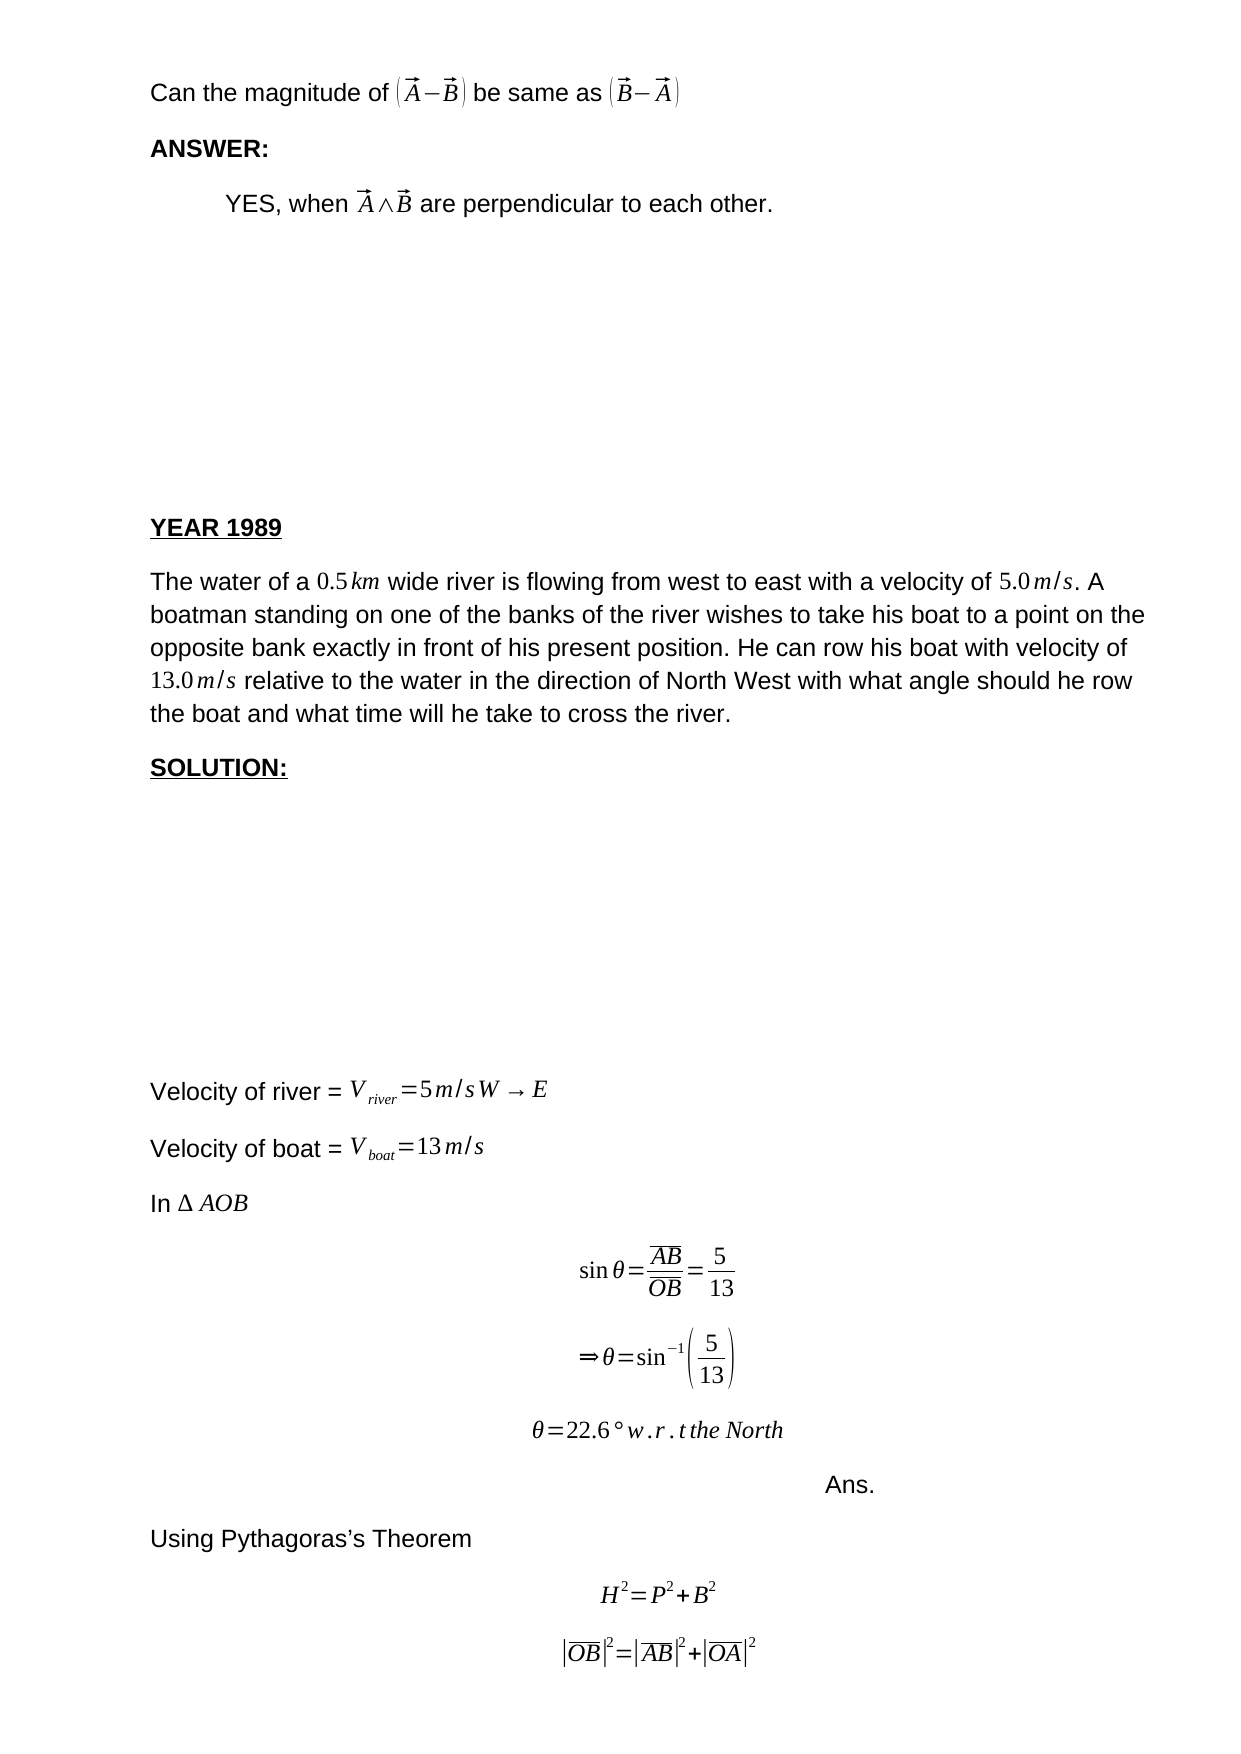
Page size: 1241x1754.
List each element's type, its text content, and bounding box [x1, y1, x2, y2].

text Velocity of river = [150, 1076, 1165, 1107]
text Ans. [150, 1470, 1165, 1498]
text SOLUTION: [150, 753, 1165, 782]
text In [150, 1189, 1165, 1218]
text Can the magnitude of be same as [150, 75, 1165, 109]
text YEAR 1989 [150, 513, 1165, 542]
text YES, when are perpendicular to each other. [150, 188, 1165, 218]
text The water of a wide river is flowing from west to east with a velocity of . A boatman standing on one of the banks of the river wishes to take his boat to a point on the opposite bank exactly in front of his present position. He can row his boat with velocity of relative to the water in the direction of North West with what angle should he row the boat and what time will he take to cross the river. [150, 567, 1165, 728]
text ANSWER: [150, 134, 1165, 163]
text Using Pythagoras’s Theorem [150, 1524, 1165, 1552]
text Velocity of boat = [150, 1132, 1165, 1164]
